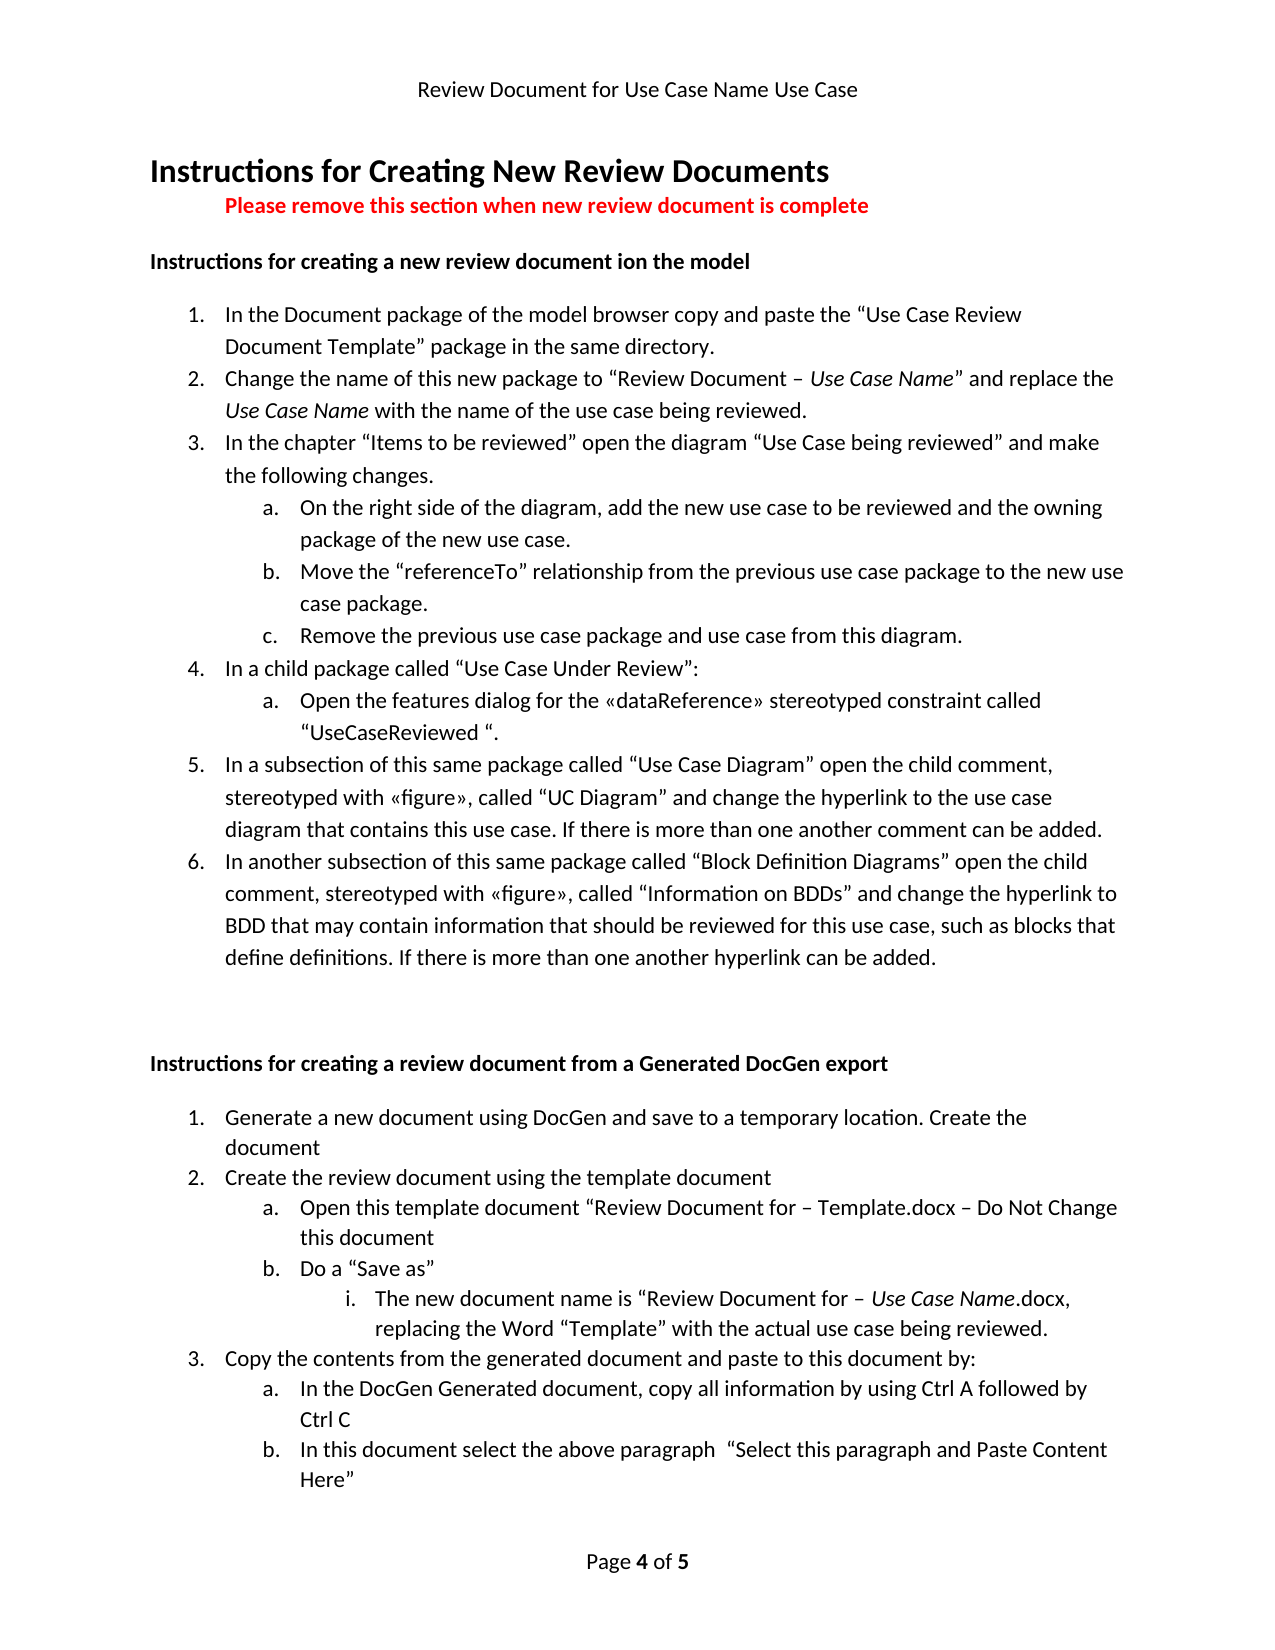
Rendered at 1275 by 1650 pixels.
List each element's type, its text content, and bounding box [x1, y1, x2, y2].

list Create the review document using the template document [187, 1163, 1125, 1191]
text Instructions for creating a new review document ion the model [150, 247, 1125, 275]
list Copy the contents from the generated document and paste to this document by: [187, 1344, 1125, 1372]
list Open this template document “Review Document for – Template.docx – Do Not Change this document [262, 1193, 1125, 1251]
list In the DocGen Generated document, copy all information by using Ctrl A followed by Ctrl C [262, 1374, 1125, 1433]
text Instructions for Creating New Review Documents [150, 150, 1125, 191]
list Move the “referenceTo” relationship from the previous use case package to the new use case package. [262, 557, 1125, 617]
list Change the name of this new package to “Review Document – Use Case Name” and replace the Use Case Name with the name of the use case being reviewed. [187, 364, 1125, 424]
list Generate a new document using DocGen and save to a temporary location. Create the document [187, 1103, 1125, 1161]
list In the Document package of the model browser copy and paste the “Use Case Review Document Template” package in the same directory. [187, 300, 1125, 360]
text Please remove this section when new review document is complete [225, 191, 1125, 219]
text Instructions for creating a review document from a Generated DocGen export [150, 1049, 1125, 1078]
list In this document select the above paragraph “Select this paragraph and Paste Content Here” [262, 1435, 1125, 1493]
list In a child package called “Use Case Under Review”: [187, 654, 1125, 682]
list Open the features dialog for the «dataReference» stereotyped constraint called “UseCaseReviewed “. [262, 686, 1125, 746]
list On the right side of the diagram, add the new use case to be reviewed and the owning package of the new use case. [262, 493, 1125, 553]
list Remove the previous use case package and use case from this diagram. [262, 622, 1125, 650]
list The new document name is “Review Document for – Use Case Name.docx, replacing the Word “Template” with the actual use case being reviewed. [356, 1284, 1125, 1342]
list Do a “Save as” [262, 1254, 1125, 1282]
list In another subsection of this same package called “Block Definition Diagrams” open the child comment, stereotyped with «figure», called “Information on BDDs” and change the hyperlink to BDD that may contain information that should be reviewed for this use case, such as blocks that define definitions. If there is more than one another hyperlink can be added. [187, 847, 1125, 972]
list In a subsection of this same package called “Use Case Diagram” open the child comment, stereotyped with «figure», called “UC Diagram” and change the hyperlink to the use case diagram that contains this use case. If there is more than one another comment can be added. [187, 750, 1125, 843]
list In the chapter “Items to be reviewed” open the diagram “Use Case being reviewed” and make the following changes. [187, 428, 1125, 489]
